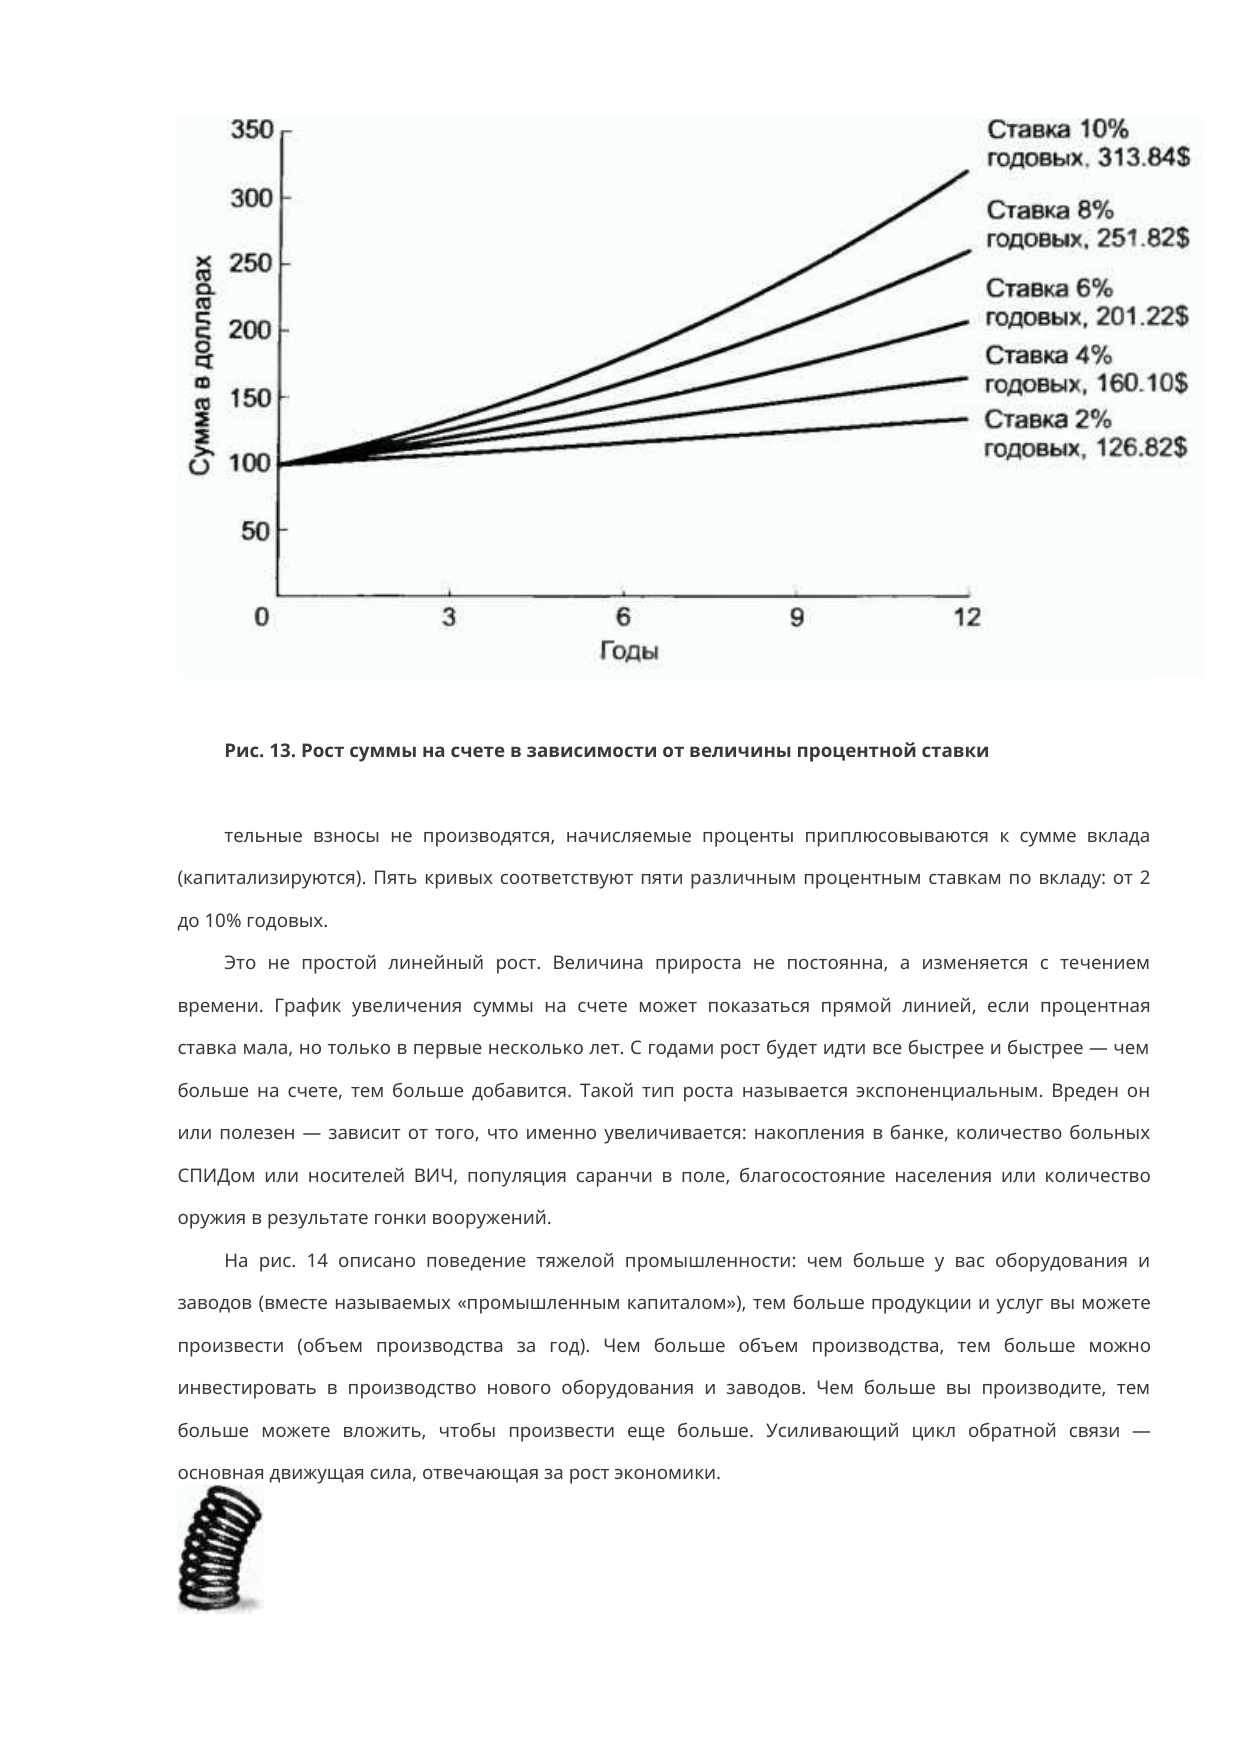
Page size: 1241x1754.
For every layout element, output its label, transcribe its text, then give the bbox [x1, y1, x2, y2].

text тельные взносы не производятся, начисляемые проценты приплюсовываются к сумме вклада (капитализируются). Пять кривых соответствуют пяти различным процентным ставкам по вкладу: от 2 до 10% годовых. [177, 805, 1152, 932]
text Это не простой линейный рост. Величина прироста не постоянна, а изменяется с течением времени. График увеличения суммы на счете может показаться прямой линией, если процентная ставка мала, но только в первые несколько лет. С годами рост будет идти все быстрее и быстрее — чем больше на счете, тем больше добавится. Такой тип роста называется экспоненциальным. Вреден он или полезен — зависит от того, что именно увеличивается: накопления в банке, количество больных СПИДом или носителей ВИЧ, популяция саранчи в поле, благосостояние населения или количество оружия в результате гонки вооружений. [177, 932, 1152, 1230]
picture [177, 1485, 265, 1614]
text Рис. 13. Рост суммы на счете в зависимости от величины процентной ставки [177, 720, 1152, 762]
picture [177, 118, 1204, 678]
text На рис. 14 описано поведение тяжелой промышленности: чем больше у вас оборудования и заводов (вместе называемых «промышленным капиталом»), тем больше продукции и услуг вы можете произвести (объем производства за год). Чем больше объем производства, тем больше можно инвестировать в производство нового оборудования и заводов. Чем больше вы производите, тем больше можете вложить, чтобы произвести еще больше. Усиливающий цикл обратной связи — основная движущая сила, отвечающая за рост экономики. [177, 1230, 1152, 1485]
